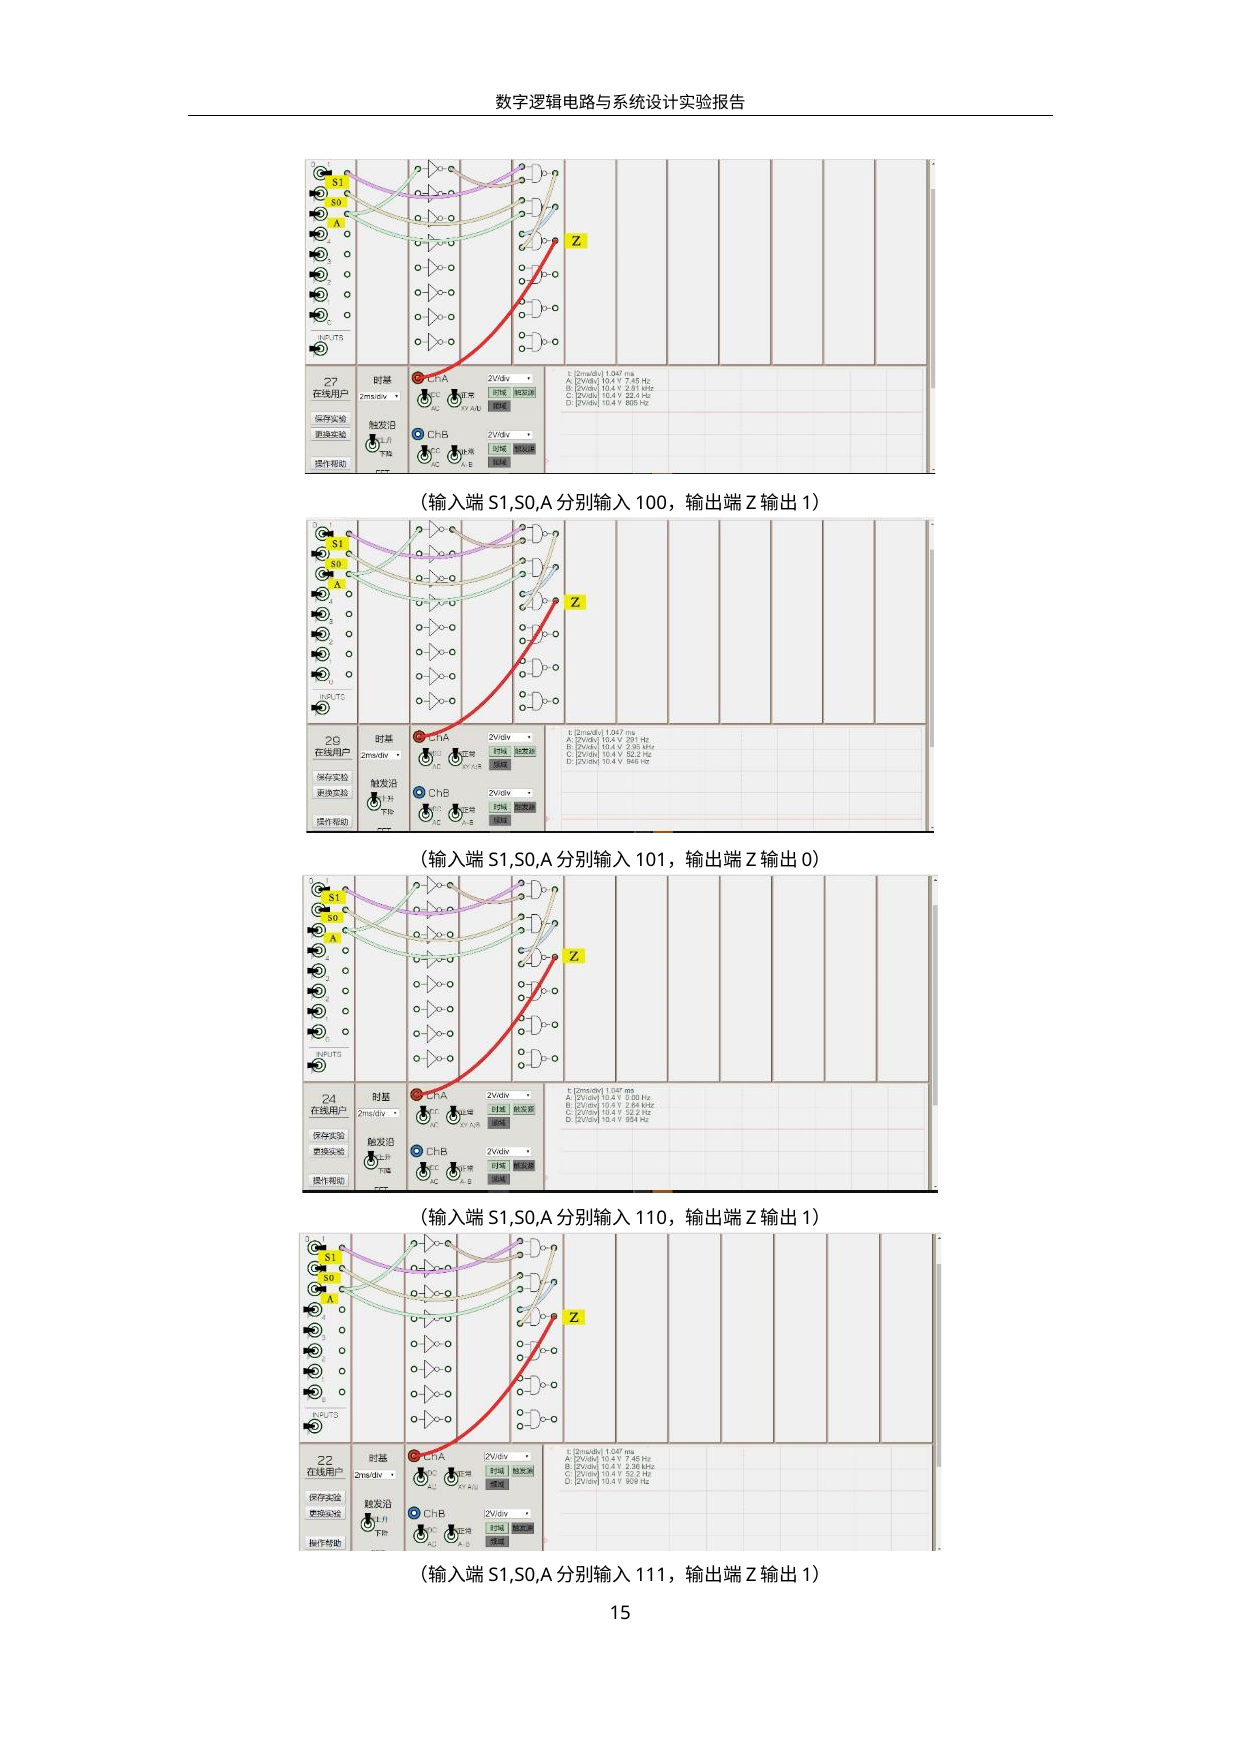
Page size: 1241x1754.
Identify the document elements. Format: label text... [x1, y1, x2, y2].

text （输入端S1,S0,A分别输入110，输出端Z输出1） [187, 1200, 1053, 1232]
picture [304, 159, 936, 474]
text （输入端S1,S0,A分别输入111，输出端Z输出1） [187, 1557, 1053, 1590]
picture [302, 874, 938, 1193]
picture [298, 1232, 942, 1551]
text （输入端S1,S0,A分别输入100，输出端Z输出1） [187, 485, 1053, 517]
text （输入端S1,S0,A分别输入101，输出端Z输出0） [187, 842, 1053, 875]
picture [306, 517, 934, 833]
